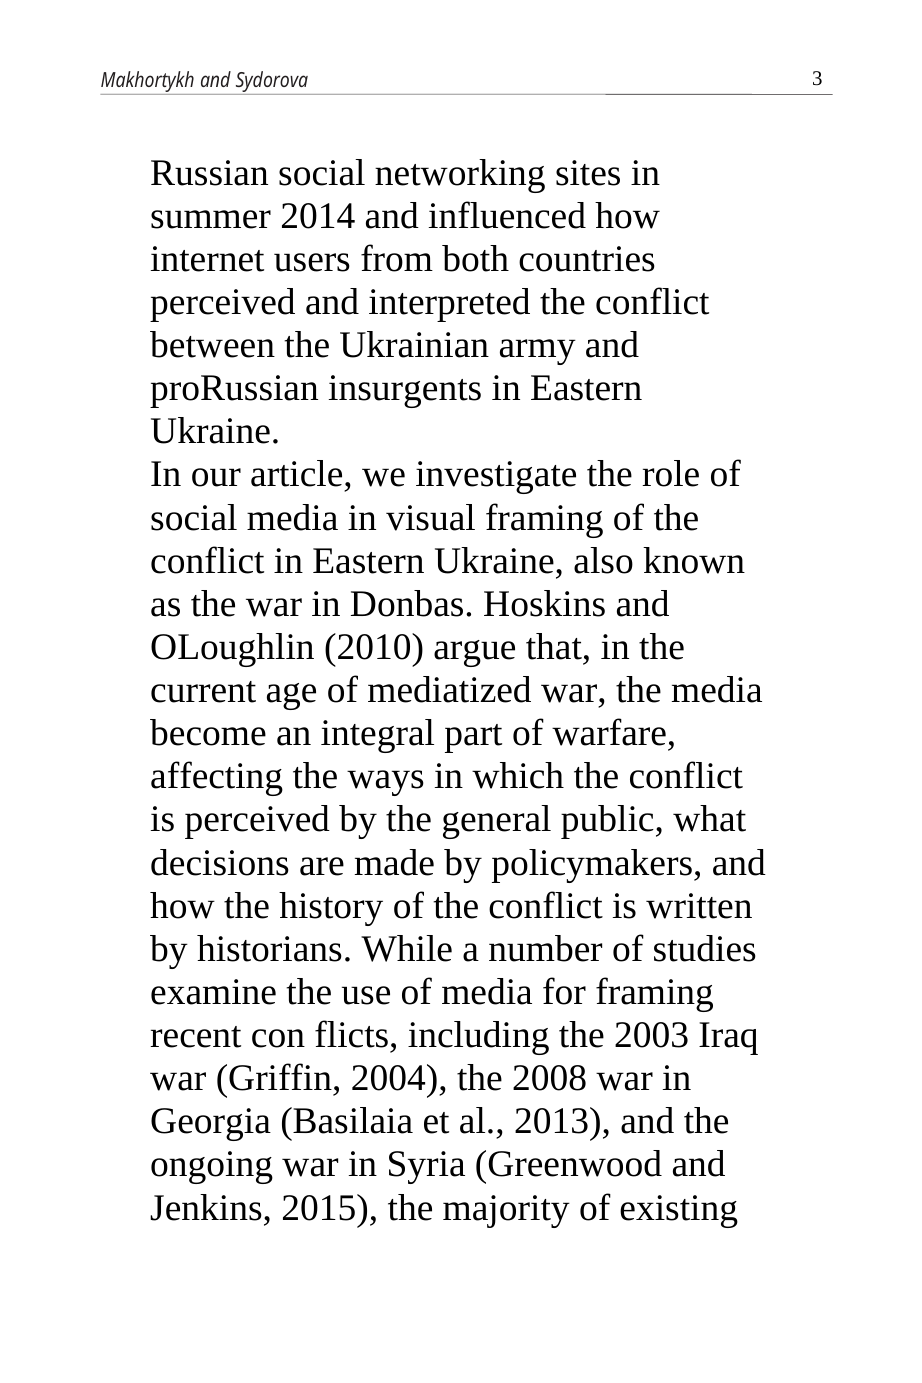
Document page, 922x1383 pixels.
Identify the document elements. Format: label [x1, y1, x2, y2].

text [150, 150, 772, 452]
text [150, 452, 772, 1228]
